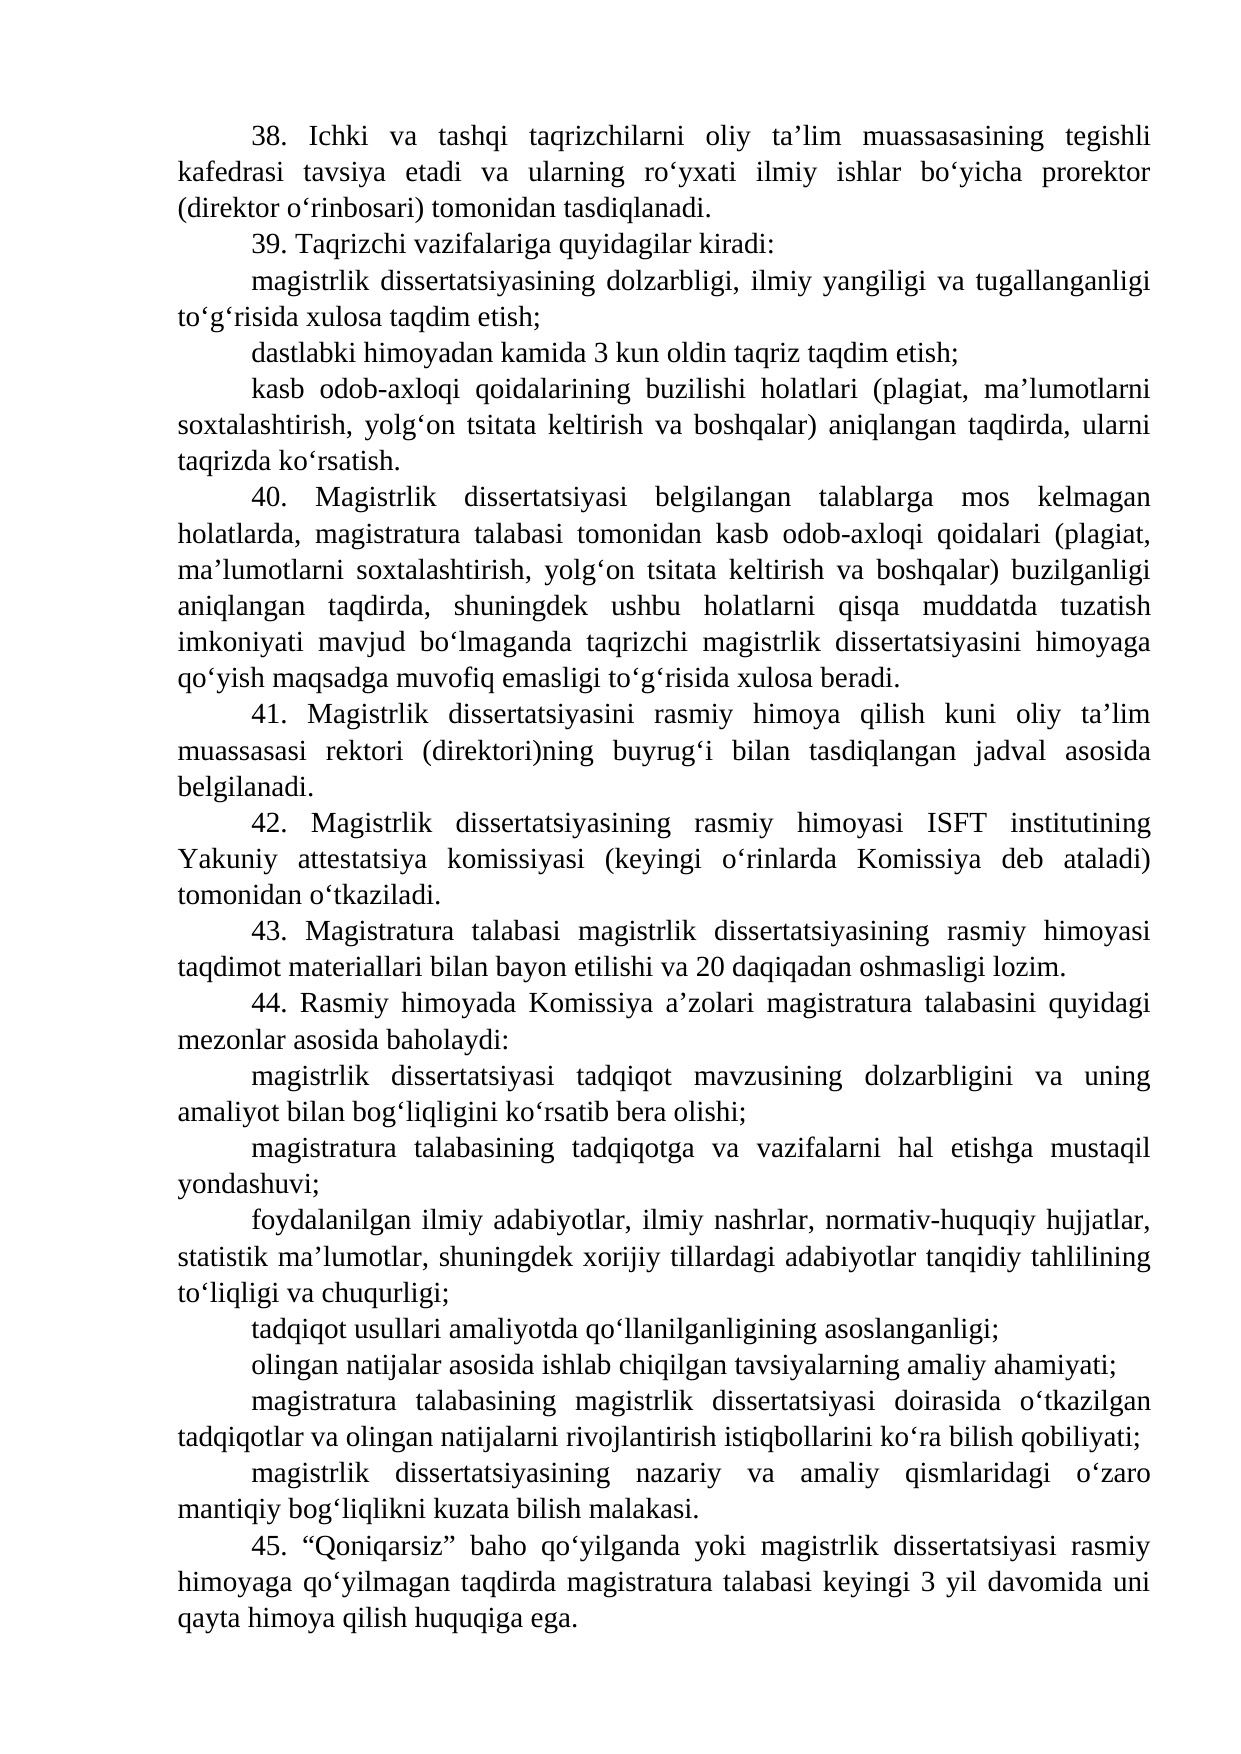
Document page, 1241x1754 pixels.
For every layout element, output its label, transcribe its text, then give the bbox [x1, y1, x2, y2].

text magistrlik dissertatsiyasining nazariy va amaliy qismlaridagi o‘zaro mantiqiy bog‘liqlikni kuzata bilish malakasi. [177, 1456, 1152, 1525]
text 44. Rasmiy himoyada Komissiya a’zolari magistratura talabasini quyidagi mezonlar asosida baholaydi: [177, 986, 1152, 1055]
text magistrlik dissertatsiyasi tadqiqot mavzusining dolzarbligini va uning amaliyot bilan bog‘liqligini ko‘rsatib bera olishi; [177, 1058, 1152, 1128]
text magistratura talabasining tadqiqotga va vazifalarni hal etishga mustaqil yondashuvi; [177, 1130, 1152, 1200]
text magistratura talabasining magistrlik dissertatsiyasi doirasida o‘tkazilgan tadqiqotlar va olingan natijalarni rivojlantirish istiqbollarini ko‘ra bilish qobiliyati; [177, 1383, 1152, 1453]
text dastlabki himoyadan kamida 3 kun oldin taqriz taqdim etish; [177, 335, 1152, 368]
text foydalanilgan ilmiy adabiyotlar, ilmiy nashrlar, normativ-huquqiy hujjatlar, statistik ma’lumotlar, shuningdek xorijiy tillardagi adabiyotlar tanqidiy tahlilining to‘liqligi va chuqurligi; [177, 1202, 1152, 1308]
text 42. Magistrlik dissertatsiyasining rasmiy himoyasi ISFT institutining Yakuniy attestatsiya komissiyasi (keyingi o‘rinlarda Komissiya deb ataladi) tomonidan o‘tkaziladi. [177, 805, 1152, 911]
text tadqiqot usullari amaliyotda qo‘llanilganligining asoslanganligi; [177, 1311, 1152, 1344]
text magistrlik dissertatsiyasining dolzarbligi, ilmiy yangiligi va tugallanganligi to‘g‘risida xulosa taqdim etish; [177, 263, 1152, 332]
text 38. Ichki va tashqi taqrizchilarni oliy ta’lim muassasasining tegishli kafedrasi tavsiya etadi va ularning ro‘yxati ilmiy ishlar bo‘yicha prorektor (direktor o‘rinbosari) tomonidan tasdiqlanadi. [177, 118, 1152, 224]
text 39. Taqrizchi vazifalariga quyidagilar kiradi: [177, 227, 1152, 260]
text 41. Magistrlik dissertatsiyasini rasmiy himoya qilish kuni oliy ta’lim muassasasi rektori (direktori)ning buyrug‘i bilan tasdiqlangan jadval asosida belgilanadi. [177, 696, 1152, 802]
text kasb odob-axloqi qoidalarining buzilishi holatlari (plagiat, ma’lumotlarni soxtalashtirish, yolg‘on tsitata keltirish va boshqalar) aniqlangan taqdirda, ularni taqrizda ko‘rsatish. [177, 371, 1152, 477]
text olingan natijalar asosida ishlab chiqilgan tavsiyalarning amaliy ahamiyati; [177, 1347, 1152, 1381]
text 45. “Qoniqarsiz” baho qo‘yilganda yoki magistrlik dissertatsiyasi rasmiy himoyaga qo‘yilmagan taqdirda magistratura talabasi keyingi 3 yil davomida uni qayta himoya qilish huquqiga ega. [177, 1528, 1152, 1634]
text 43. Magistratura talabasi magistrlik dissertatsiyasining rasmiy himoyasi taqdimot materiallari bilan bayon etilishi va 20 daqiqadan oshmasligi lozim. [177, 913, 1152, 983]
text 40. Magistrlik dissertatsiyasi belgilangan talablarga mos kelmagan holatlarda, magistratura talabasi tomonidan kasb odob-axloqi qoidalari (plagiat, ma’lumotlarni soxtalashtirish, yolg‘on tsitata keltirish va boshqalar) buzilganligi aniqlangan taqdirda, shuningdek ushbu holatlarni qisqa muddatda tuzatish imkoniyati mavjud bo‘lmaganda taqrizchi magistrlik dissertatsiyasini himoyaga qo‘yish maqsadga muvofiq emasligi to‘g‘risida xulosa beradi. [177, 479, 1152, 694]
